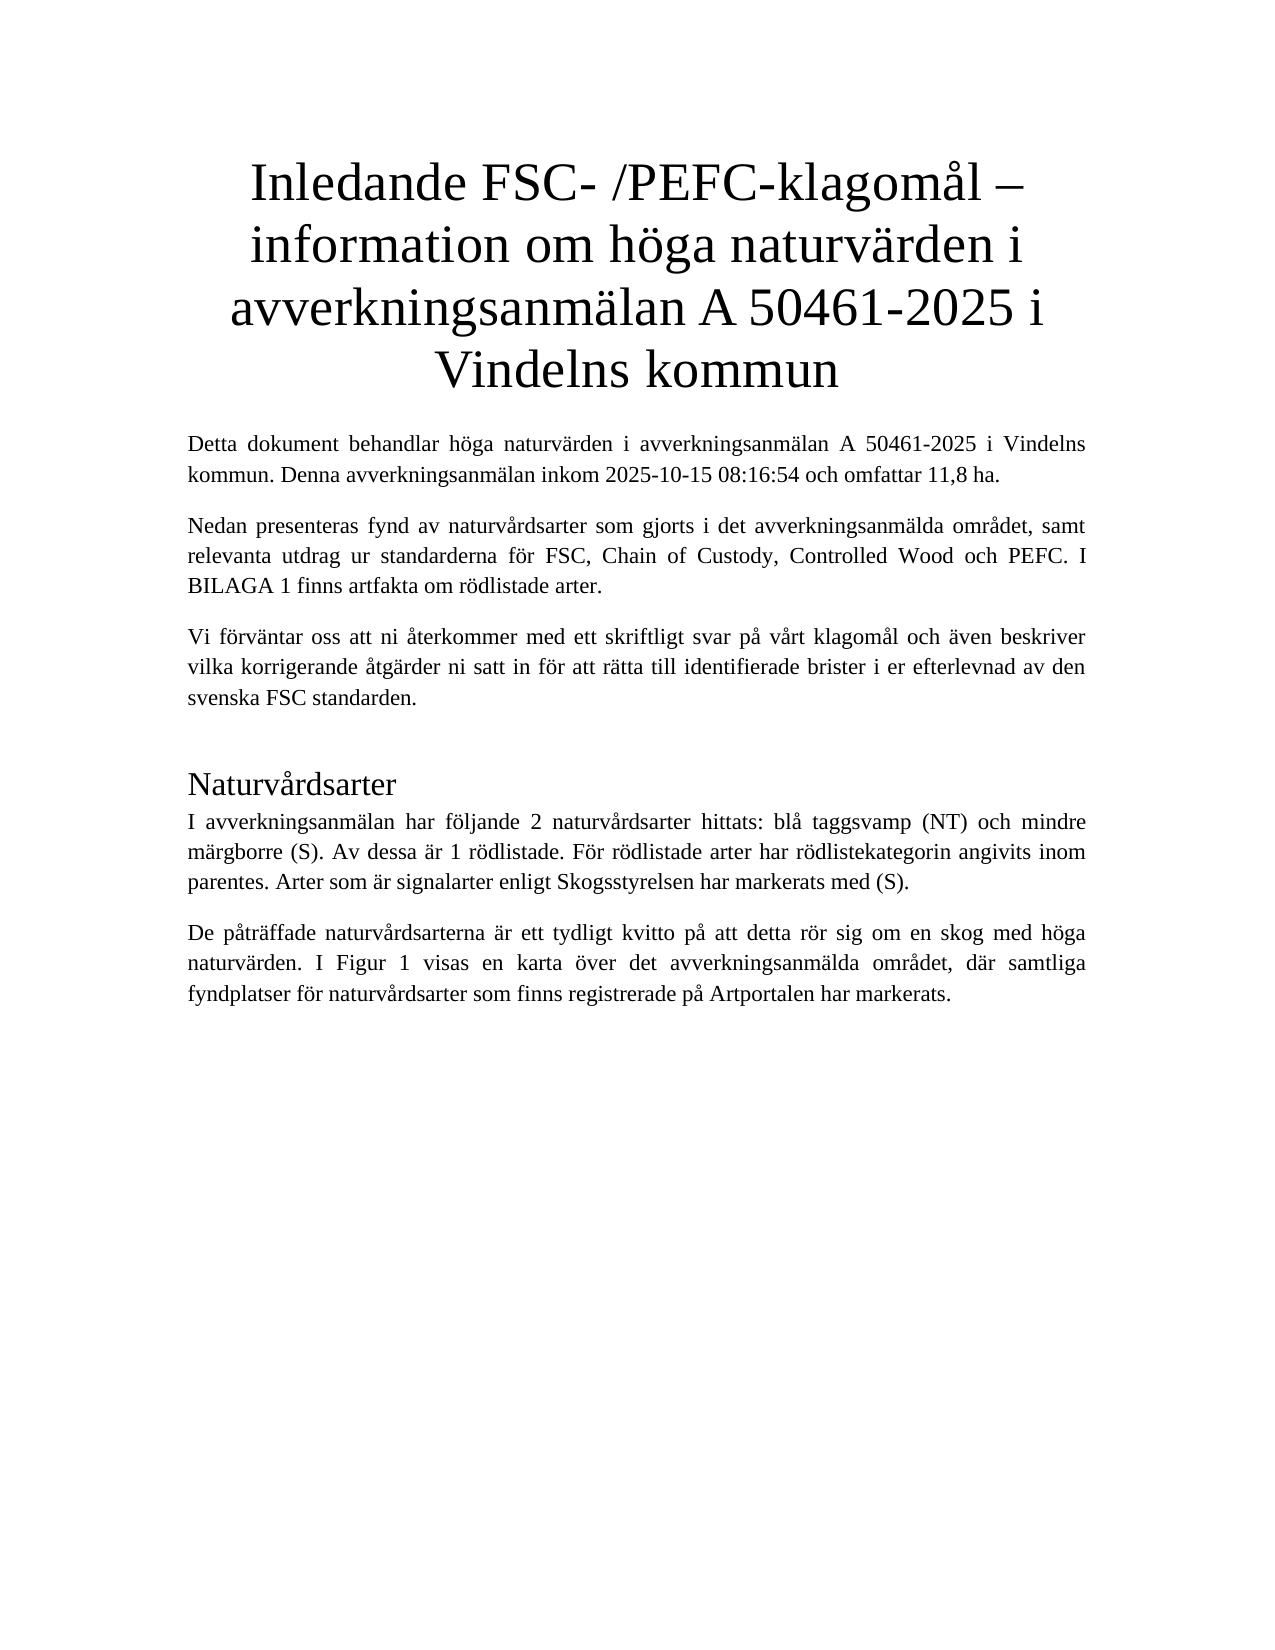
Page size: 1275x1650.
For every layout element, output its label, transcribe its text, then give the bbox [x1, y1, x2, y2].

text Nedan presenteras fynd av naturvårdsarter som gjorts i det avverkningsanmälda området, samt relevanta utdrag ur standarderna för FSC, Chain of Custody, Controlled Wood och PEFC. I BILAGA 1 finns artfakta om rödlistade arter. [187, 512, 1087, 598]
text I avverkningsanmälan har följande 2 naturvårdsarter hittats: blå taggsvamp (NT) och mindre märgborre (S). Av dessa är 1 rödlistade. För rödlistade arter har rödlistekategorin angivits inom parentes. Arter som är signalarter enligt Skogsstyrelsen har markerats med (S). [187, 808, 1087, 894]
title Inledande FSC- /PEFC-klagomål – information om höga naturvärden i avverkningsanmälan A 50461-2025 i Vindelns kommun [187, 150, 1087, 399]
subtitle Naturvårdsarter [187, 764, 1087, 802]
text De påträffade naturvårdsarterna är ett tydligt kvitto på att detta rör sig om en skog med höga naturvärden. I Figur 1 visas en karta över det avverkningsanmälda området, där samtliga fyndplatser för naturvårdsarter som finns registrerade på Artportalen har markerats. [187, 919, 1087, 1006]
text Vi förväntar oss att ni återkommer med ett skriftligt svar på vårt klagomål och även beskriver vilka korrigerande åtgärder ni satt in för att rätta till identifierade brister i er efterlevnad av den svenska FSC standarden. [187, 623, 1087, 710]
text Detta dokument behandlar höga naturvärden i avverkningsanmälan A 50461-2025 i Vindelns kommun. Denna avverkningsanmälan inkom 2025-10-15 08:16:54 och omfattar 11,8 ha. [187, 430, 1087, 487]
